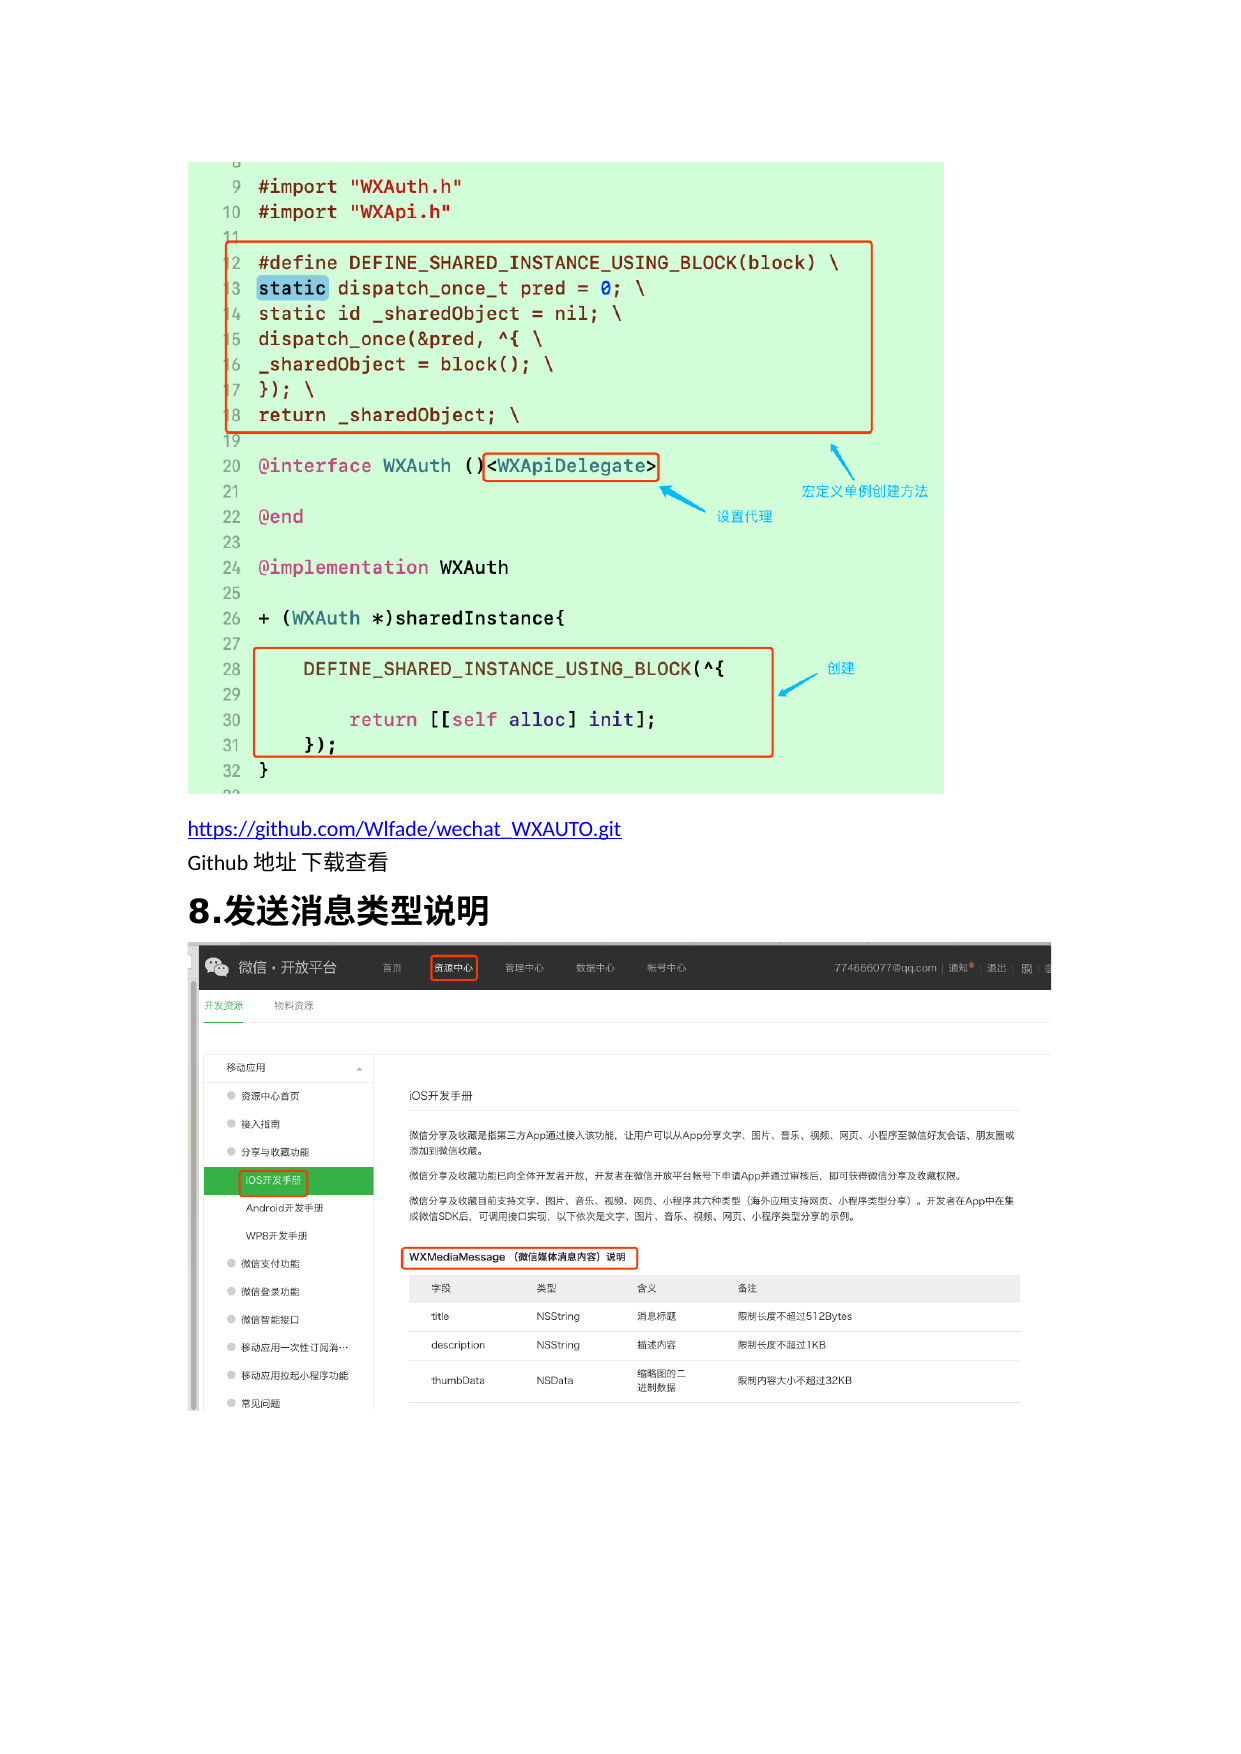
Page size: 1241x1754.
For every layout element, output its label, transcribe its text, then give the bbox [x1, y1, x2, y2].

list Github 地址 下载查看 [187, 844, 1053, 877]
picture [187, 162, 945, 794]
list 发送消息类型说明 [187, 877, 1053, 942]
picture [187, 942, 1052, 1411]
list https://github.com/Wlfade/wechat_WXAUTO.git [187, 812, 1053, 844]
